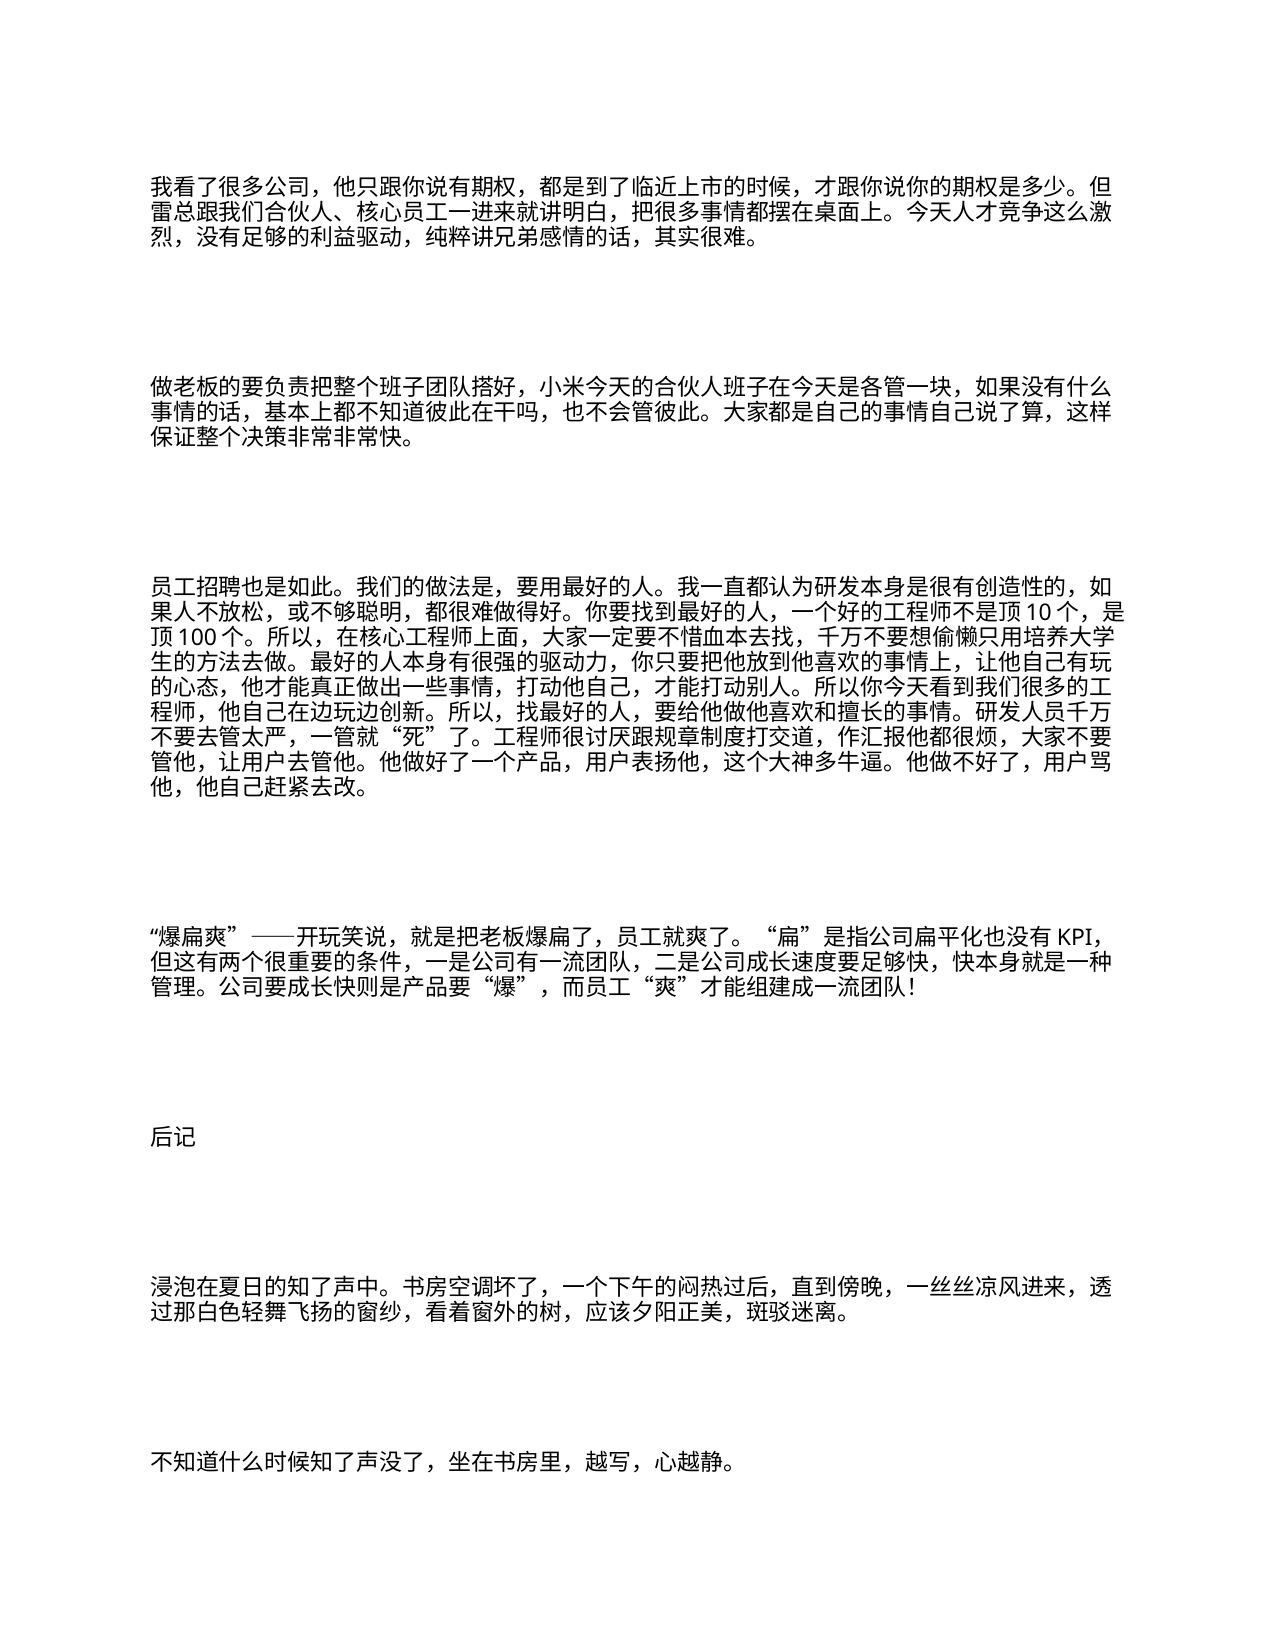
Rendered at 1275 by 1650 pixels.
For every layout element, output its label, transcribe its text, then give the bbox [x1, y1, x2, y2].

text “爆扁爽”——开玩笑说，就是把老板爆扁了，员工就爽了。“扁”是指公司扁平化也没有KPI，但这有两个很重要的条件，一是公司有一流团队，二是公司成长速度要足够快，快本身就是一种管理。公司要成长快则是产品要“爆”，而员工“爽”才能组建成一流团队！ [150, 925, 1125, 1000]
text 不知道什么时候知了声没了，坐在书房里，越写，心越静。 [150, 1450, 1125, 1475]
text 浸泡在夏日的知了声中。书房空调坏了，一个下午的闷热过后，直到傍晚，一丝丝凉风进来，透过那白色轻舞飞扬的窗纱，看着窗外的树，应该夕阳正美，斑驳迷离。 [150, 1275, 1125, 1325]
text 我看了很多公司，他只跟你说有期权，都是到了临近上市的时候，才跟你说你的期权是多少。但雷总跟我们合伙人、核心员工一进来就讲明白，把很多事情都摆在桌面上。今天人才竞争这么激烈，没有足够的利益驱动，纯粹讲兄弟感情的话，其实很难。 [150, 175, 1125, 250]
text 做老板的要负责把整个班子团队搭好，小米今天的合伙人班子在今天是各管一块，如果没有什么事情的话，基本上都不知道彼此在干吗，也不会管彼此。大家都是自己的事情自己说了算，这样保证整个决策非常非常快。 [150, 375, 1125, 450]
text 后记 [150, 1125, 1125, 1150]
text 员工招聘也是如此。我们的做法是，要用最好的人。我一直都认为研发本身是很有创造性的，如果人不放松，或不够聪明，都很难做得好。你要找到最好的人，一个好的工程师不是顶10个，是顶100个。所以，在核心工程师上面，大家一定要不惜血本去找，千万不要想偷懒只用培养大学生的方法去做。最好的人本身有很强的驱动力，你只要把他放到他喜欢的事情上，让他自己有玩的心态，他才能真正做出一些事情，打动他自己，才能打动别人。所以你今天看到我们很多的工程师，他自己在边玩边创新。所以，找最好的人，要给他做他喜欢和擅长的事情。研发人员千万不要去管太严，一管就“死”了。工程师很讨厌跟规章制度打交道，作汇报他都很烦，大家不要管他，让用户去管他。他做好了一个产品，用户表扬他，这个大神多牛逼。他做不好了，用户骂他，他自己赶紧去改。 [150, 575, 1125, 800]
